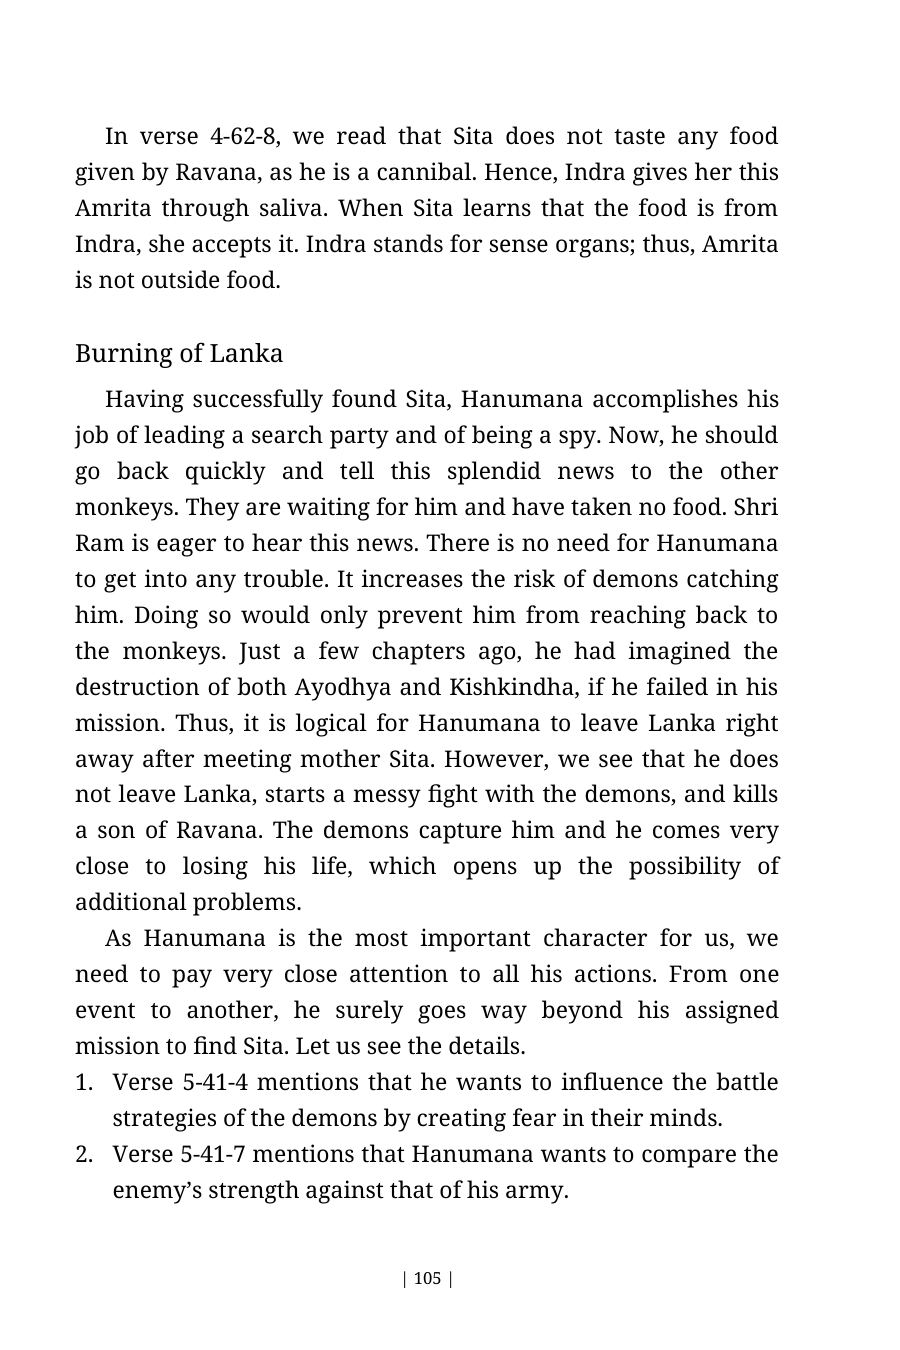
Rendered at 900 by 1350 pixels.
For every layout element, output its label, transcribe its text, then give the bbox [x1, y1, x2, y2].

text Having successfully found Sita, Hanumana accomplishes his job of leading a search party and of being a spy. Now, he should go back quickly and tell this splendid news to the other monkeys. They are waiting for him and have taken no food. Shri Ram is eager to hear this news. There is no need for Hanumana to get into any trouble. It increases the risk of demons catching him. Doing so would only prevent him from reaching back to the monkeys. Just a few chapters ago, he had imagined the destruction of both Ayodhya and Kishkindha, if he failed in his mission. Thus, it is logical for Hanumana to leave Lanka right away after meeting mother Sita. However, we see that he does not leave Lanka, starts a messy fight with the demons, and kills a son of Ravana. The demons capture him and he comes very close to losing his life, which opens up the possibility of additional problems. [75, 383, 780, 917]
subtitle Burning of Lanka [75, 336, 780, 370]
list Verse 5-41-4 mentions that he wants to influence the battle strategies of the demons by creating fear in their minds. [75, 1066, 780, 1133]
text In verse 4-62-8, we read that Sita does not taste any food given by Ravana, as he is a cannibal. Hence, Indra gives her this Amrita through saliva. When Sita learns that the food is from Indra, she accepts it. Indra stands for sense organs; thus, Amrita is not outside food. [75, 120, 780, 295]
list Verse 5-41-7 mentions that Hanumana wants to compare the enemy’s strength against that of his army. [75, 1138, 780, 1205]
text As Hanumana is the most important character for us, we need to pay very close attention to all his actions. From one event to another, he surely goes way beyond his assigned mission to find Sita. Let us see the details. [75, 922, 780, 1061]
